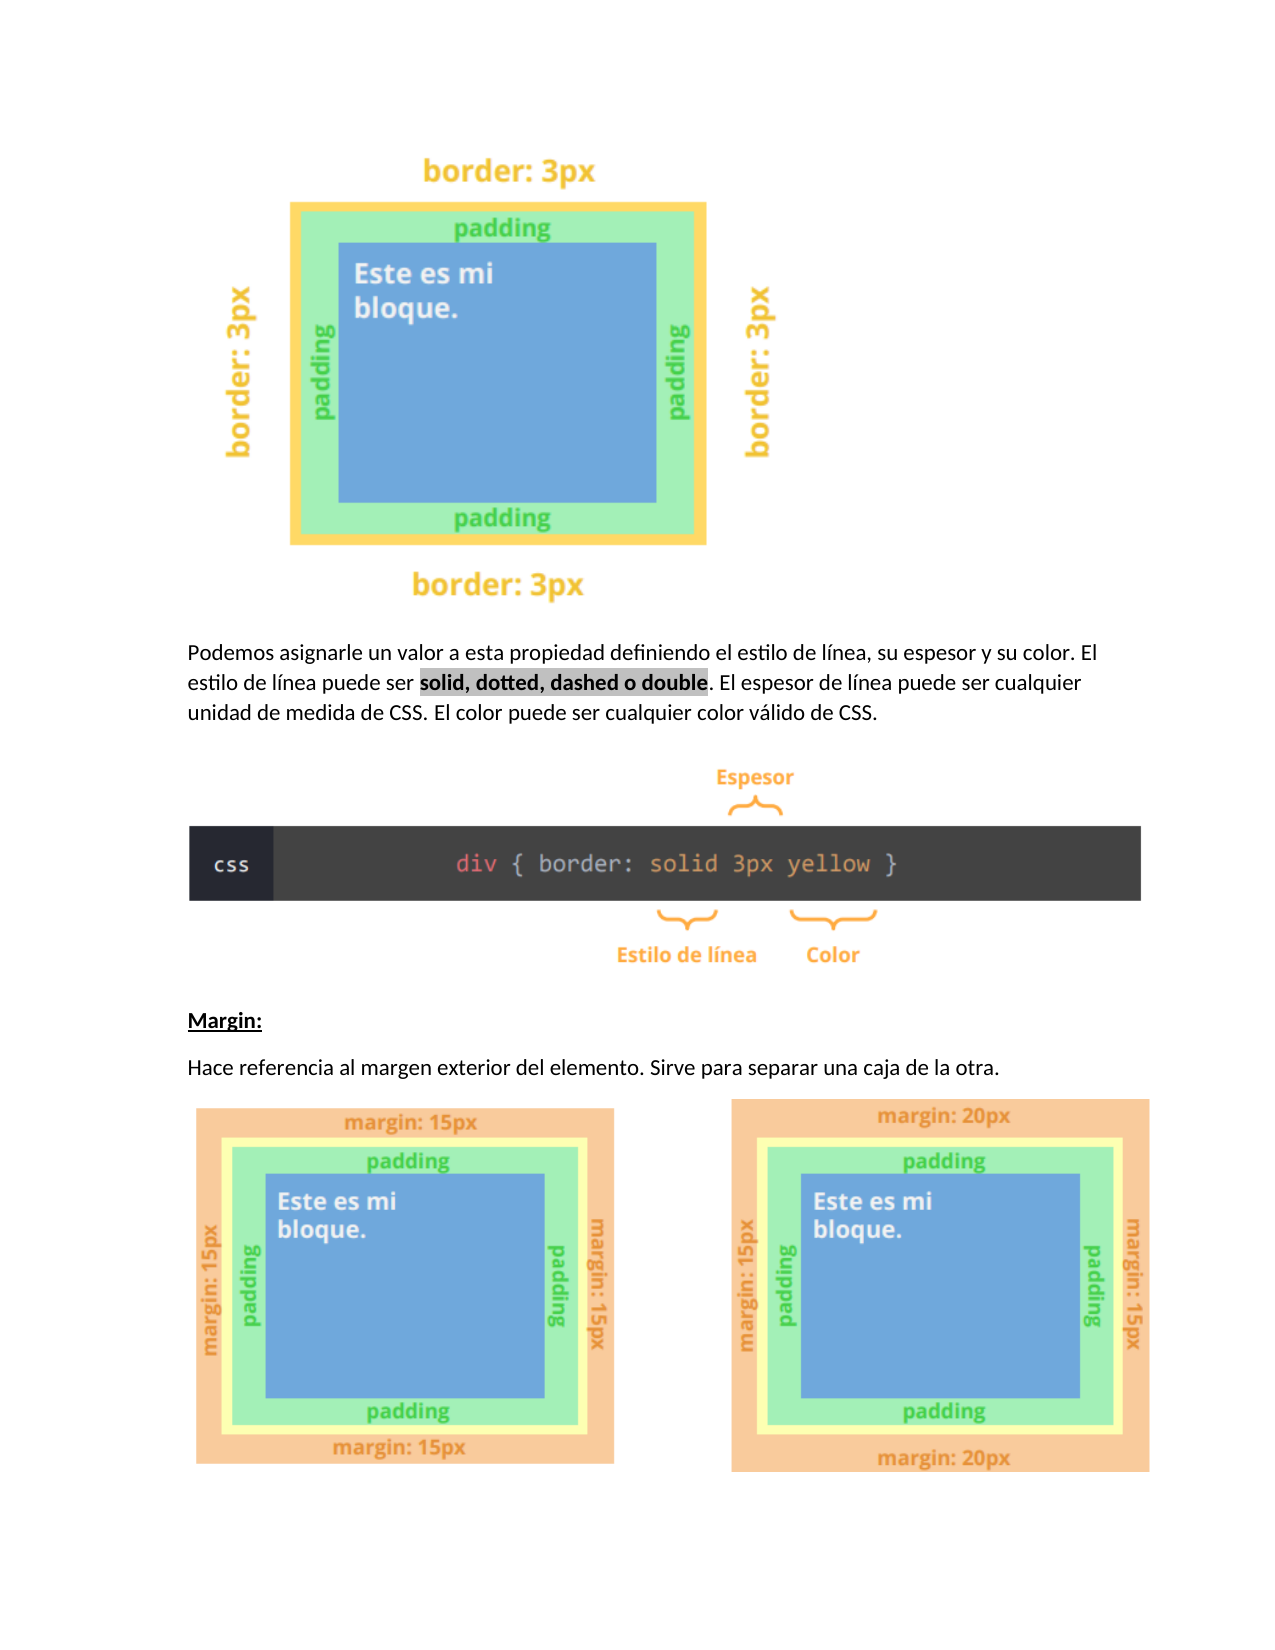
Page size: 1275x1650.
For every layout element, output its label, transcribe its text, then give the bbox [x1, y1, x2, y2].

picture [187, 1099, 1163, 1472]
text Podemos asignarle un valor a esta propiedad definiendo el estilo de línea, su espesor y su color. El estilo de línea puede ser solid, dotted, dashed o double. El espesor de línea puede ser cualquier unidad de medida de CSS. El color puede ser cualquier color válido de CSS. [187, 638, 1125, 726]
picture [187, 150, 807, 619]
text Hace referencia al margen exterior del elemento. Sirve para separar una caja de la otra. [187, 1053, 1125, 1081]
text Margin: [187, 1006, 1125, 1034]
picture [187, 745, 1163, 988]
